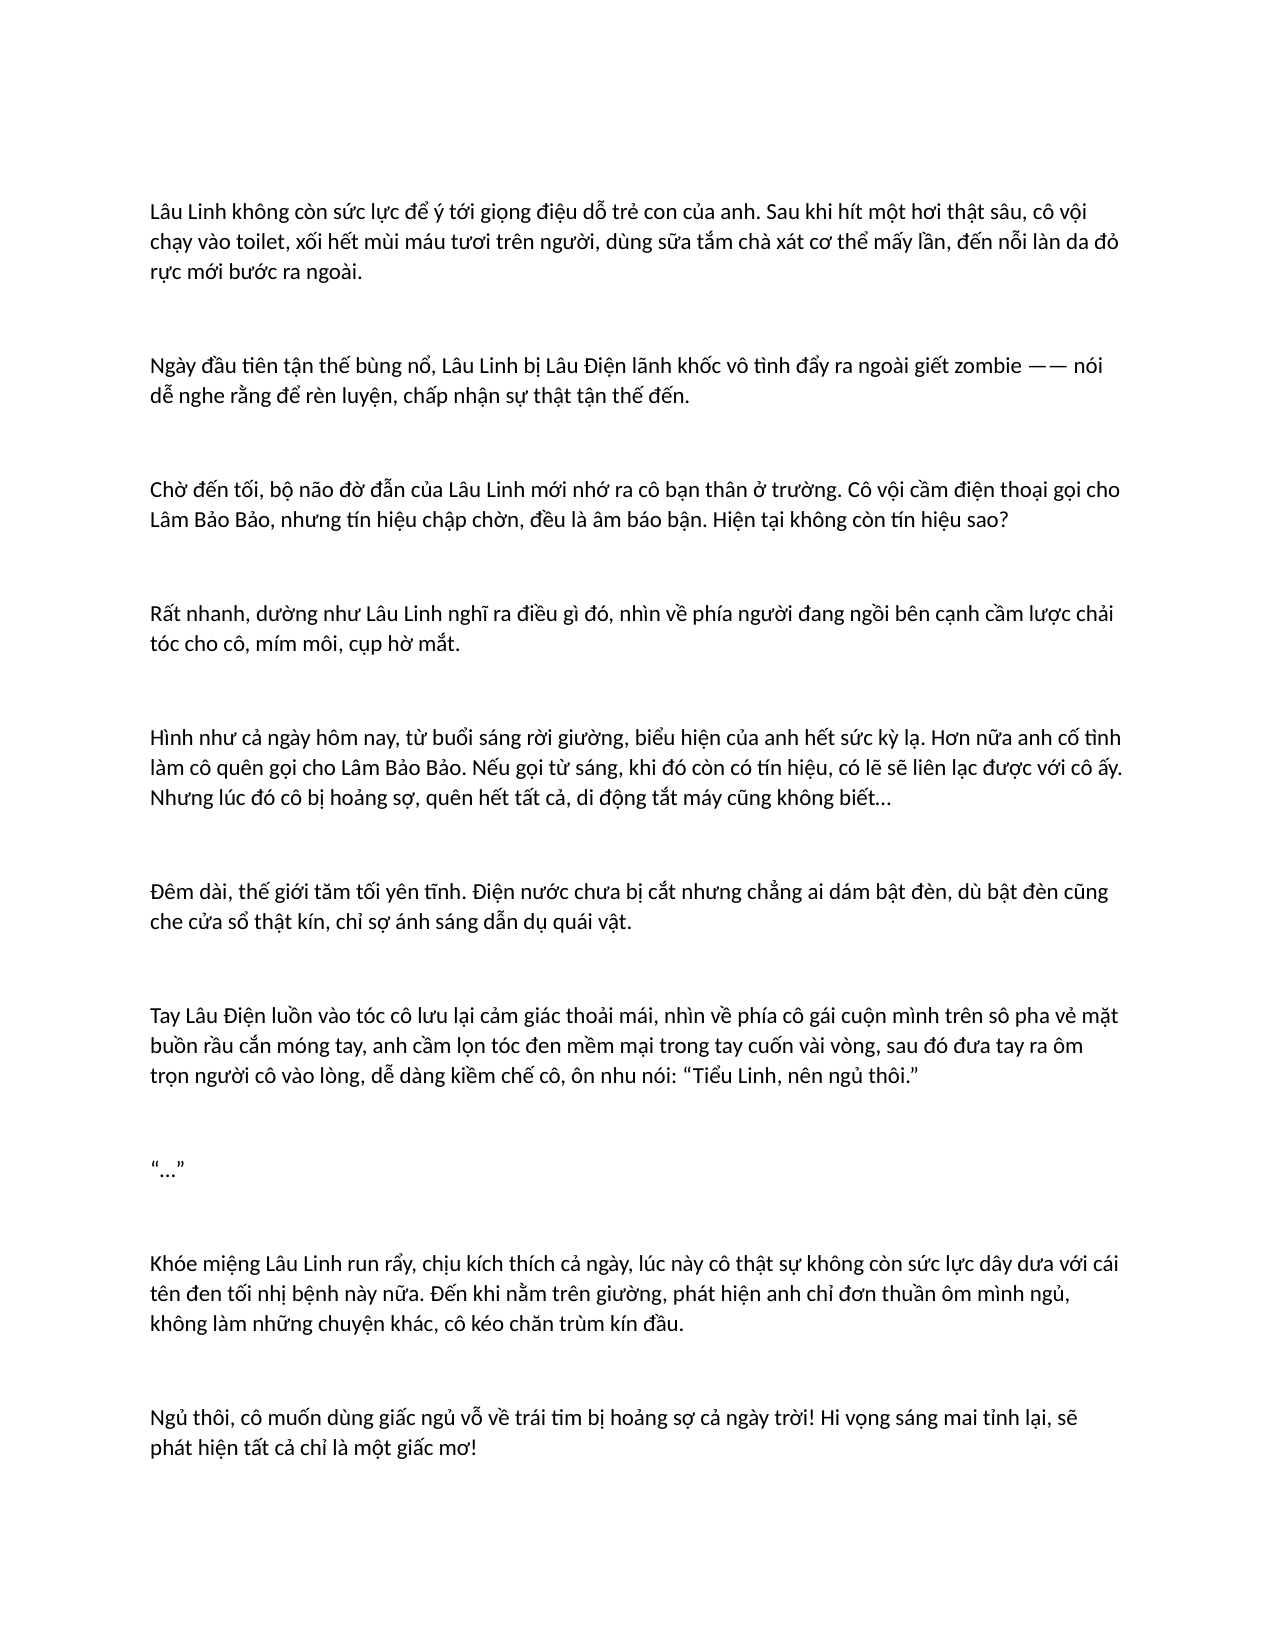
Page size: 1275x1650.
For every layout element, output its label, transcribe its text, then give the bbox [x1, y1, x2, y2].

text Khóe miệng Lâu Linh run rẩy, chịu kích thích cả ngày, lúc này cô thật sự không còn sức lực dây dưa với cái tên đen tối nhị bệnh này nữa. Đến khi nằm trên giường, phát hiện anh chỉ đơn thuần ôm mình ngủ, không làm những chuyện khác, cô kéo chăn trùm kín đầu. [150, 1249, 1125, 1337]
text Ngày đầu tiên tận thế bùng nổ, Lâu Linh bị Lâu Điện lãnh khốc vô tình đẩy ra ngoài giết zombie —— nói dễ nghe rằng để rèn luyện, chấp nhận sự thật tận thế đến. [150, 351, 1125, 409]
text Rất nhanh, dường như Lâu Linh nghĩ ra điều gì đó, nhìn về phía người đang ngồi bên cạnh cầm lược chải tóc cho cô, mím môi, cụp hờ mắt. [150, 599, 1125, 657]
text Chờ đến tối, bộ não đờ đẫn của Lâu Linh mới nhớ ra cô bạn thân ở trường. Cô vội cầm điện thoại gọi cho Lâm Bảo Bảo, nhưng tín hiệu chập chờn, đều là âm báo bận. Hiện tại không còn tín hiệu sao? [150, 475, 1125, 533]
text “…” [150, 1155, 1125, 1183]
text Tay Lâu Điện luồn vào tóc cô lưu lại cảm giác thoải mái, nhìn về phía cô gái cuộn mình trên sô pha vẻ mặt buồn rầu cắn móng tay, anh cầm lọn tóc đen mềm mại trong tay cuốn vài vòng, sau đó đưa tay ra ôm trọn người cô vào lòng, dễ dàng kiềm chế cô, ôn nhu nói: “Tiểu Linh, nên ngủ thôi.” [150, 1001, 1125, 1089]
text Đêm dài, thế giới tăm tối yên tĩnh. Điện nước chưa bị cắt nhưng chẳng ai dám bật đèn, dù bật đèn cũng che cửa sổ thật kín, chỉ sợ ánh sáng dẫn dụ quái vật. [150, 877, 1125, 935]
text Lâu Linh không còn sức lực để ý tới giọng điệu dỗ trẻ con của anh. Sau khi hít một hơi thật sâu, cô vội chạy vào toilet, xối hết mùi máu tươi trên người, dùng sữa tắm chà xát cơ thể mấy lần, đến nỗi làn da đỏ rực mới bước ra ngoài. [150, 197, 1125, 285]
text Hình như cả ngày hôm nay, từ buổi sáng rời giường, biểu hiện của anh hết sức kỳ lạ. Hơn nữa anh cố tình làm cô quên gọi cho Lâm Bảo Bảo. Nếu gọi từ sáng, khi đó còn có tín hiệu, có lẽ sẽ liên lạc được với cô ấy. Nhưng lúc đó cô bị hoảng sợ, quên hết tất cả, di động tắt máy cũng không biết… [150, 723, 1125, 811]
text Ngủ thôi, cô muốn dùng giấc ngủ vỗ về trái tim bị hoảng sợ cả ngày trời! Hi vọng sáng mai tỉnh lại, sẽ phát hiện tất cả chỉ là một giấc mơ! [150, 1403, 1125, 1461]
